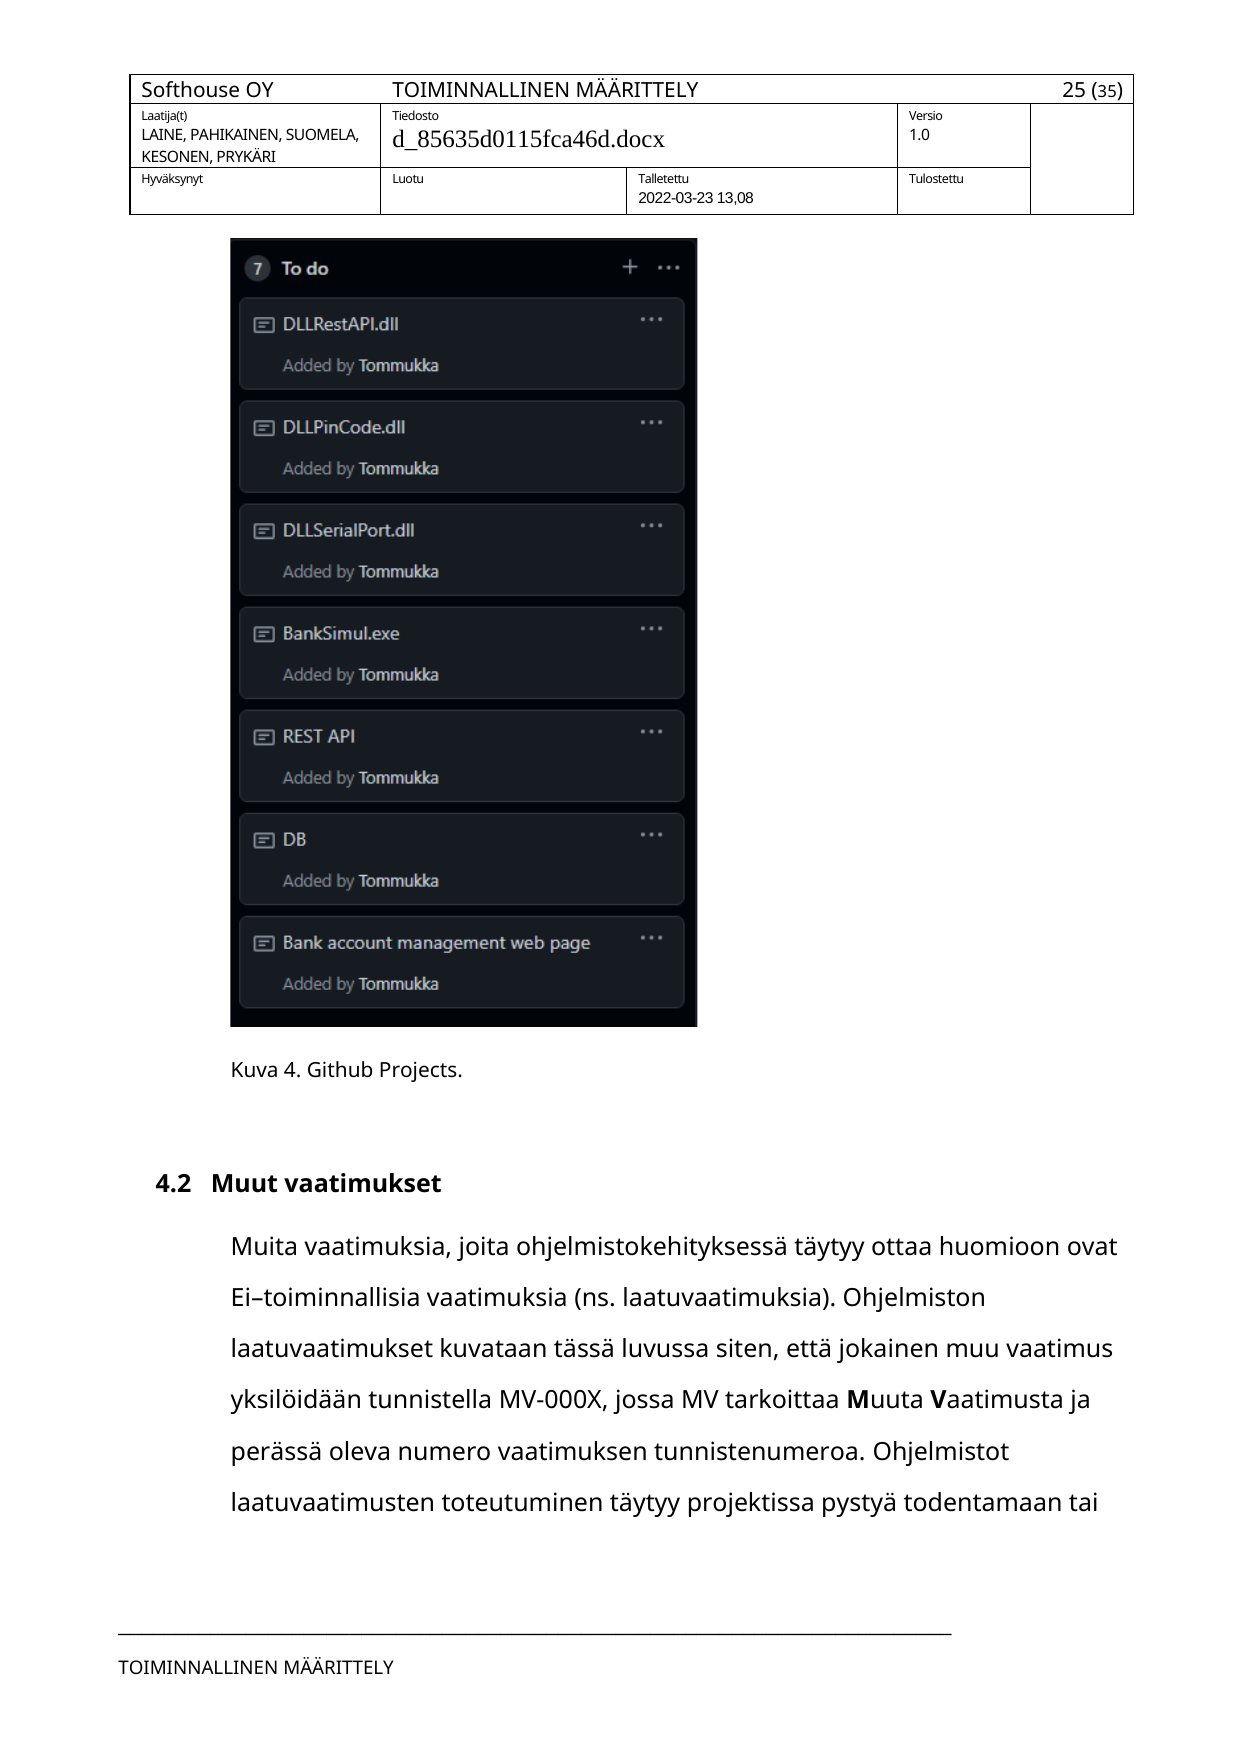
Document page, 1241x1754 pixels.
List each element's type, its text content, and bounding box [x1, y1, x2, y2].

text Kuva 4. Github Projects. [155, 1055, 1122, 1084]
subtitle 4.2 Muut vaatimukset [155, 1166, 1122, 1199]
picture [230, 238, 698, 1027]
